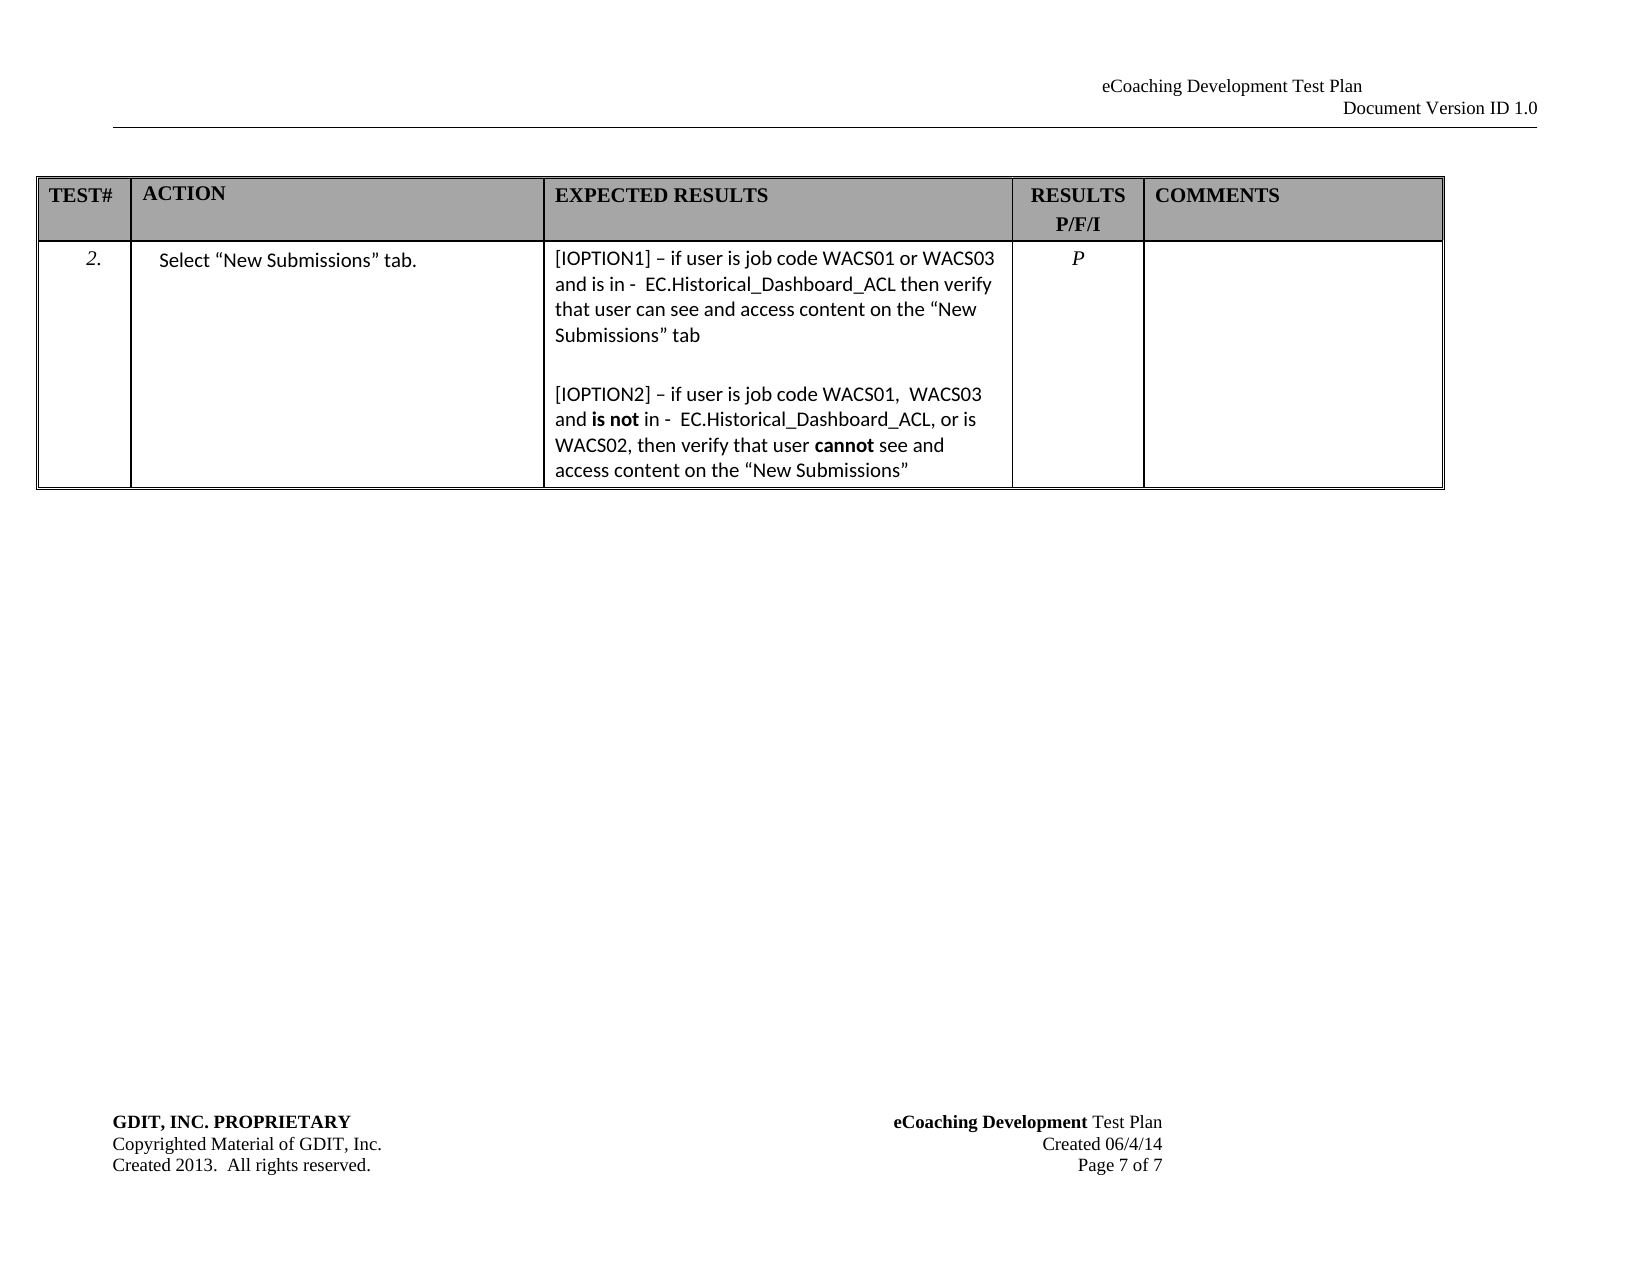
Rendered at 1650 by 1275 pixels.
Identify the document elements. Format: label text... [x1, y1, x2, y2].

table_cell P [1013, 242, 1143, 487]
table_cell [39, 242, 130, 487]
table_header EXPECTED RESULTS [545, 179, 1012, 240]
table_cell [1145, 242, 1442, 487]
table_header TEST# [39, 179, 130, 240]
table_cell Select “New Submissions” tab. [132, 242, 543, 487]
table_header COMMENTS [1145, 179, 1442, 240]
table_header RESULTS P/F/I [1013, 179, 1143, 240]
table_cell [IOPTION1] – if user is job code WACS01 or WACS03 and is in - EC.Historical_Dashboard_ACL then verify that user can see and access content on the “New Submissions” tab [IOPTION2] – if user is job code WACS01, WACS03 and is not in - EC.Historical_Dashboard_ACL, or is WACS02, then verify that user cannot see and access content on the “New Submissions” [545, 242, 1012, 487]
table_header ACTION [132, 179, 543, 240]
